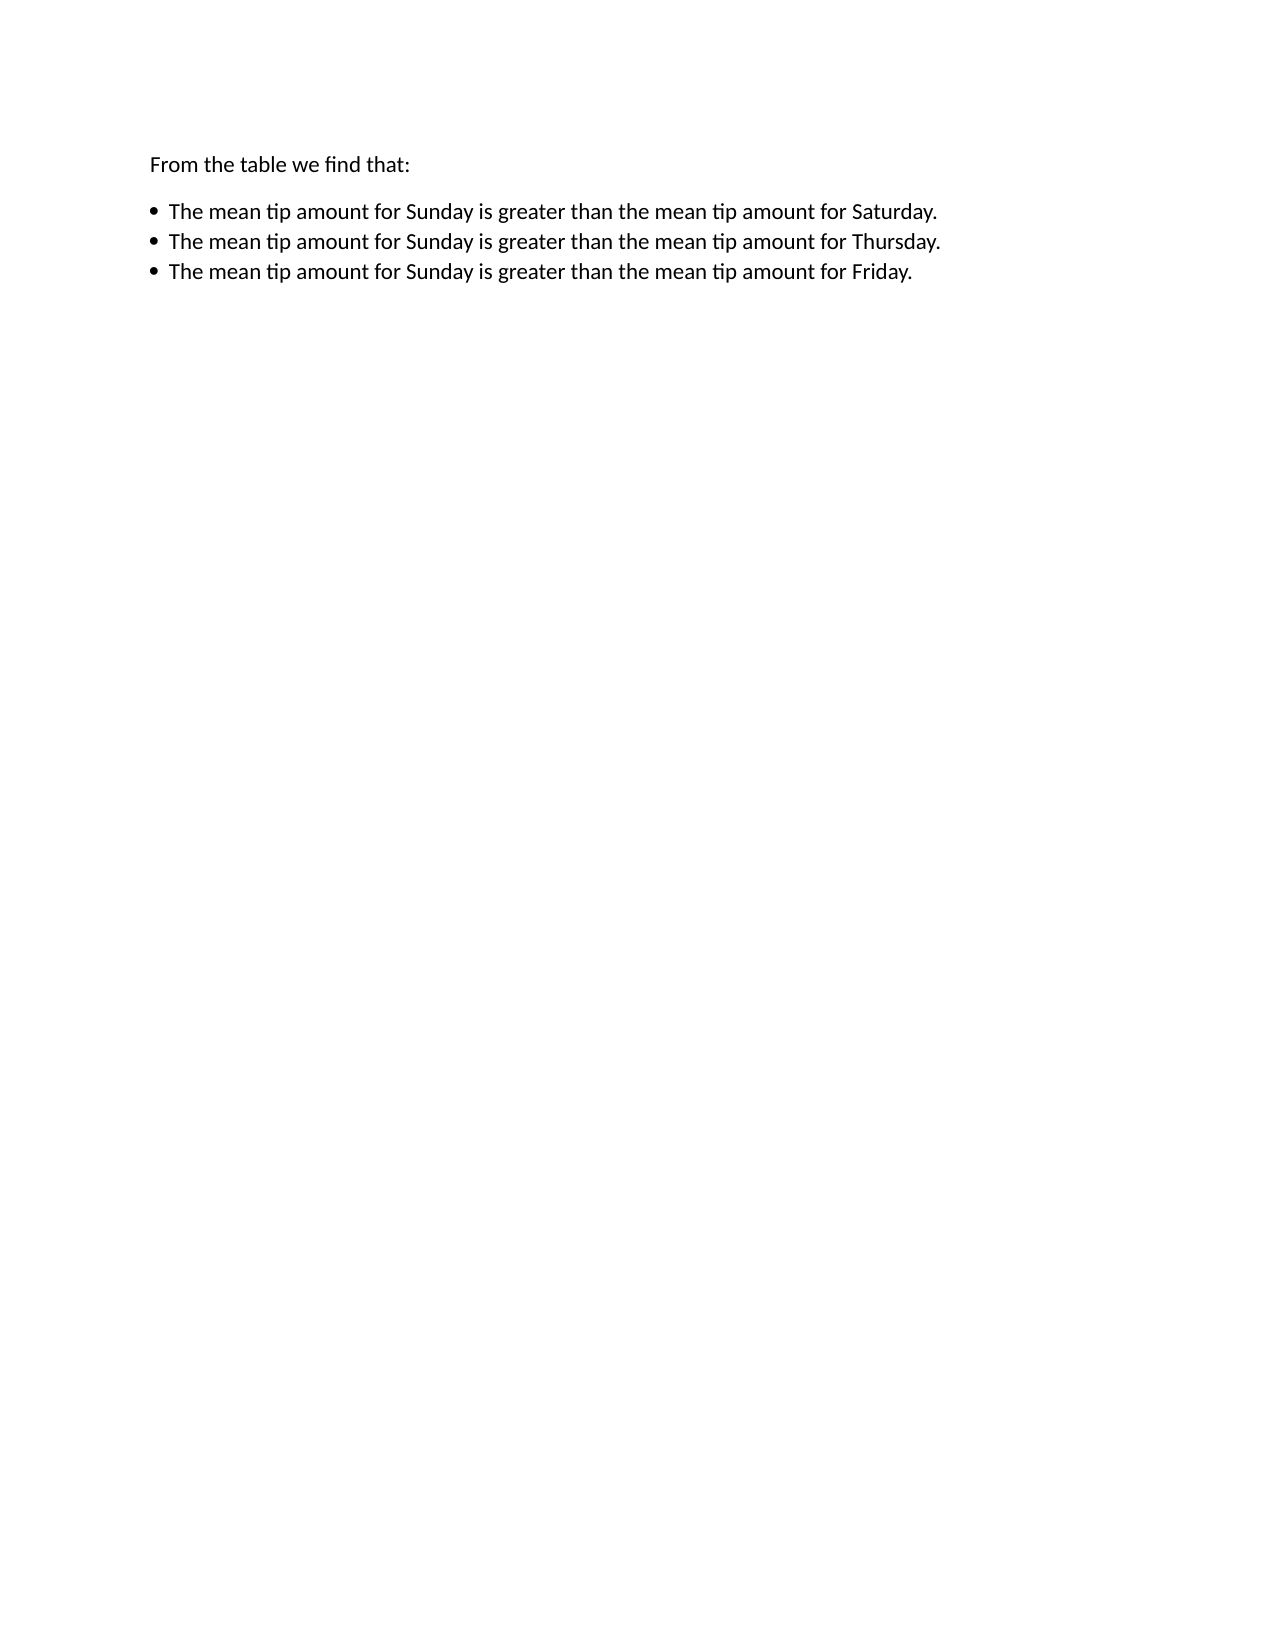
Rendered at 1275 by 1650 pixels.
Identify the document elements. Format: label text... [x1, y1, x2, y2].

list The mean tip amount for Sunday is greater than the mean tip amount for Thursday. [150, 227, 1125, 255]
text From the table we find that: [150, 150, 1125, 178]
list The mean tip amount for Sunday is greater than the mean tip amount for Friday. [150, 257, 1125, 285]
list The mean tip amount for Sunday is greater than the mean tip amount for Saturday. [150, 197, 1125, 225]
